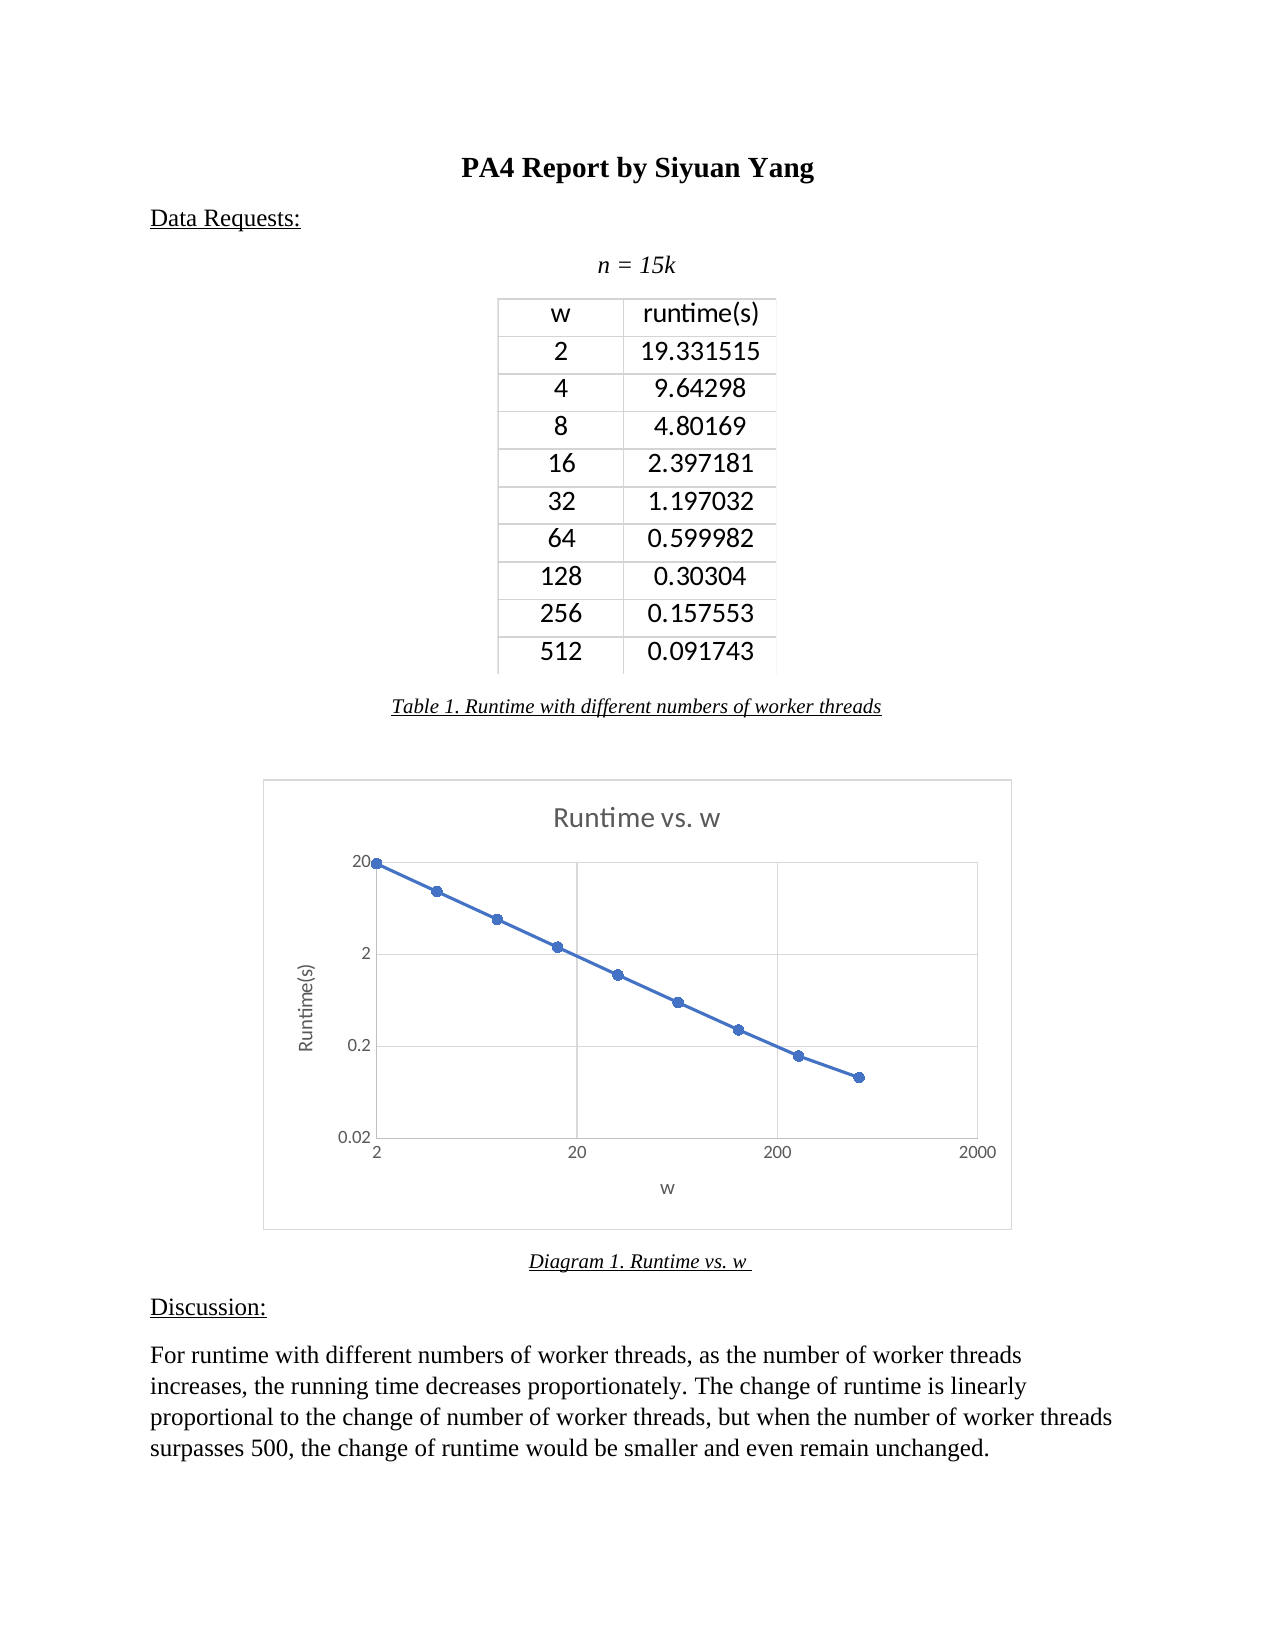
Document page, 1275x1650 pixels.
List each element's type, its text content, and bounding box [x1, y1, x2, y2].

text n = 15k [150, 251, 1125, 279]
text Discussion: [150, 1292, 1125, 1321]
text Diagram 1. Runtime vs. w [150, 1249, 1125, 1273]
text For runtime with different numbers of worker threads, as the number of worker threads increases, the running time decreases proportionately. The change of runtime is linearly proportional to the change of number of worker threads, but when the number of worker threads surpasses 500, the change of runtime would be smaller and even remain unchanged. [150, 1340, 1125, 1462]
text PA4 Report by Siyuan Yang [150, 150, 1125, 183]
text Data Requests: [150, 203, 1125, 232]
text Table 1. Runtime with different numbers of worker threads [150, 694, 1125, 718]
